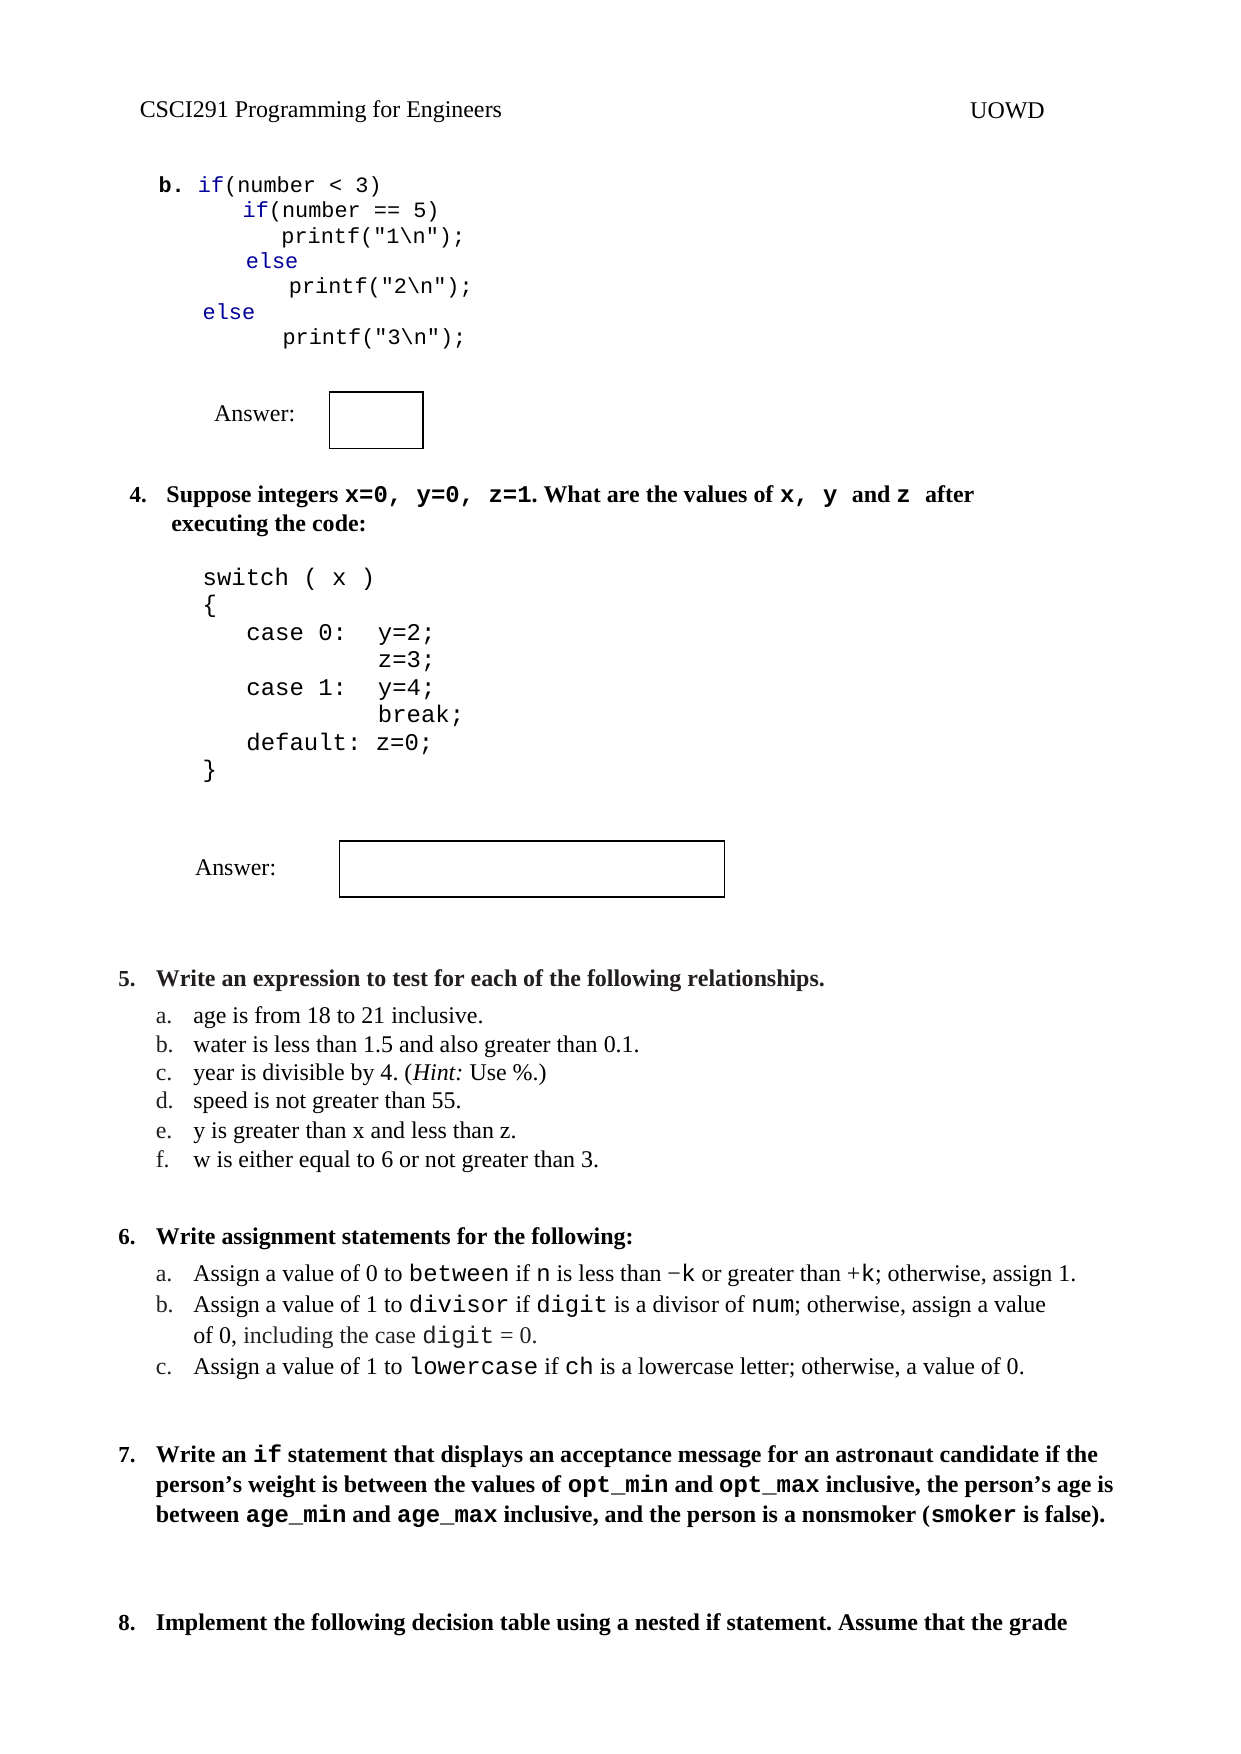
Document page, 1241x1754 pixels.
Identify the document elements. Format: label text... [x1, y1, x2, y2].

list water is less than 1.5 and also greater than 0.1. [156, 1030, 1122, 1058]
list Write an if statement that displays an acceptance message for an astronaut candidate if the person’s weight is between the values of opt_min and opt_max inclusive, the person’s age is between age_min and age_max inclusive, and the person is a nonsmoker (smoker is false). [118, 1440, 1122, 1530]
text { [202, 593, 1122, 620]
text printf("3\n"); [256, 326, 1122, 351]
text if(number == 5) [242, 199, 659, 224]
text switch ( x ) [202, 565, 1122, 592]
list age is from 18 to 21 inclusive. [156, 1001, 1122, 1028]
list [118, 1607, 1122, 1635]
list year is divisible by 4. (Hint: Use %.) [156, 1058, 1122, 1085]
text else [202, 301, 460, 326]
list speed is not greater than 55. [156, 1086, 1122, 1114]
text else [118, 251, 460, 275]
list Assign a value of 1 to lowercase if ch is a lowercase letter; otherwise, a value of 0. [156, 1352, 1063, 1382]
list Write assignment statements for the following: [118, 1222, 1122, 1249]
list Write an expression to test for each of the following relationships. [118, 964, 1122, 992]
subtitle Suppose integers x=0, y=0, z=1. What are the values of x, y and z after [129, 480, 1079, 509]
text printf("2\n"); [118, 276, 1122, 301]
text b. if(number < 3) [158, 174, 1122, 198]
text break; default: z=0; [246, 703, 575, 757]
text case 0: y=2; [246, 620, 1122, 647]
list Assign a value of 0 to between if n is less than −k or greater than +k; otherwise, assign 1. [156, 1258, 1107, 1288]
text z=3; [378, 648, 1122, 675]
text Answer: [195, 852, 460, 880]
text printf("1\n"); [118, 225, 659, 250]
text } [202, 757, 1122, 784]
list w is either equal to 6 or not greater than 3. [156, 1145, 1122, 1172]
text case 1: y=4; [246, 675, 1122, 702]
list y is greater than x and less than z. [156, 1116, 1122, 1143]
text Answer: [157, 399, 352, 427]
list Assign a value of 1 to divisor if digit is a divisor of num; otherwise, assign a value of 0, including the case digit = 0. [156, 1290, 1063, 1351]
subtitle executing the code: [129, 509, 1079, 537]
